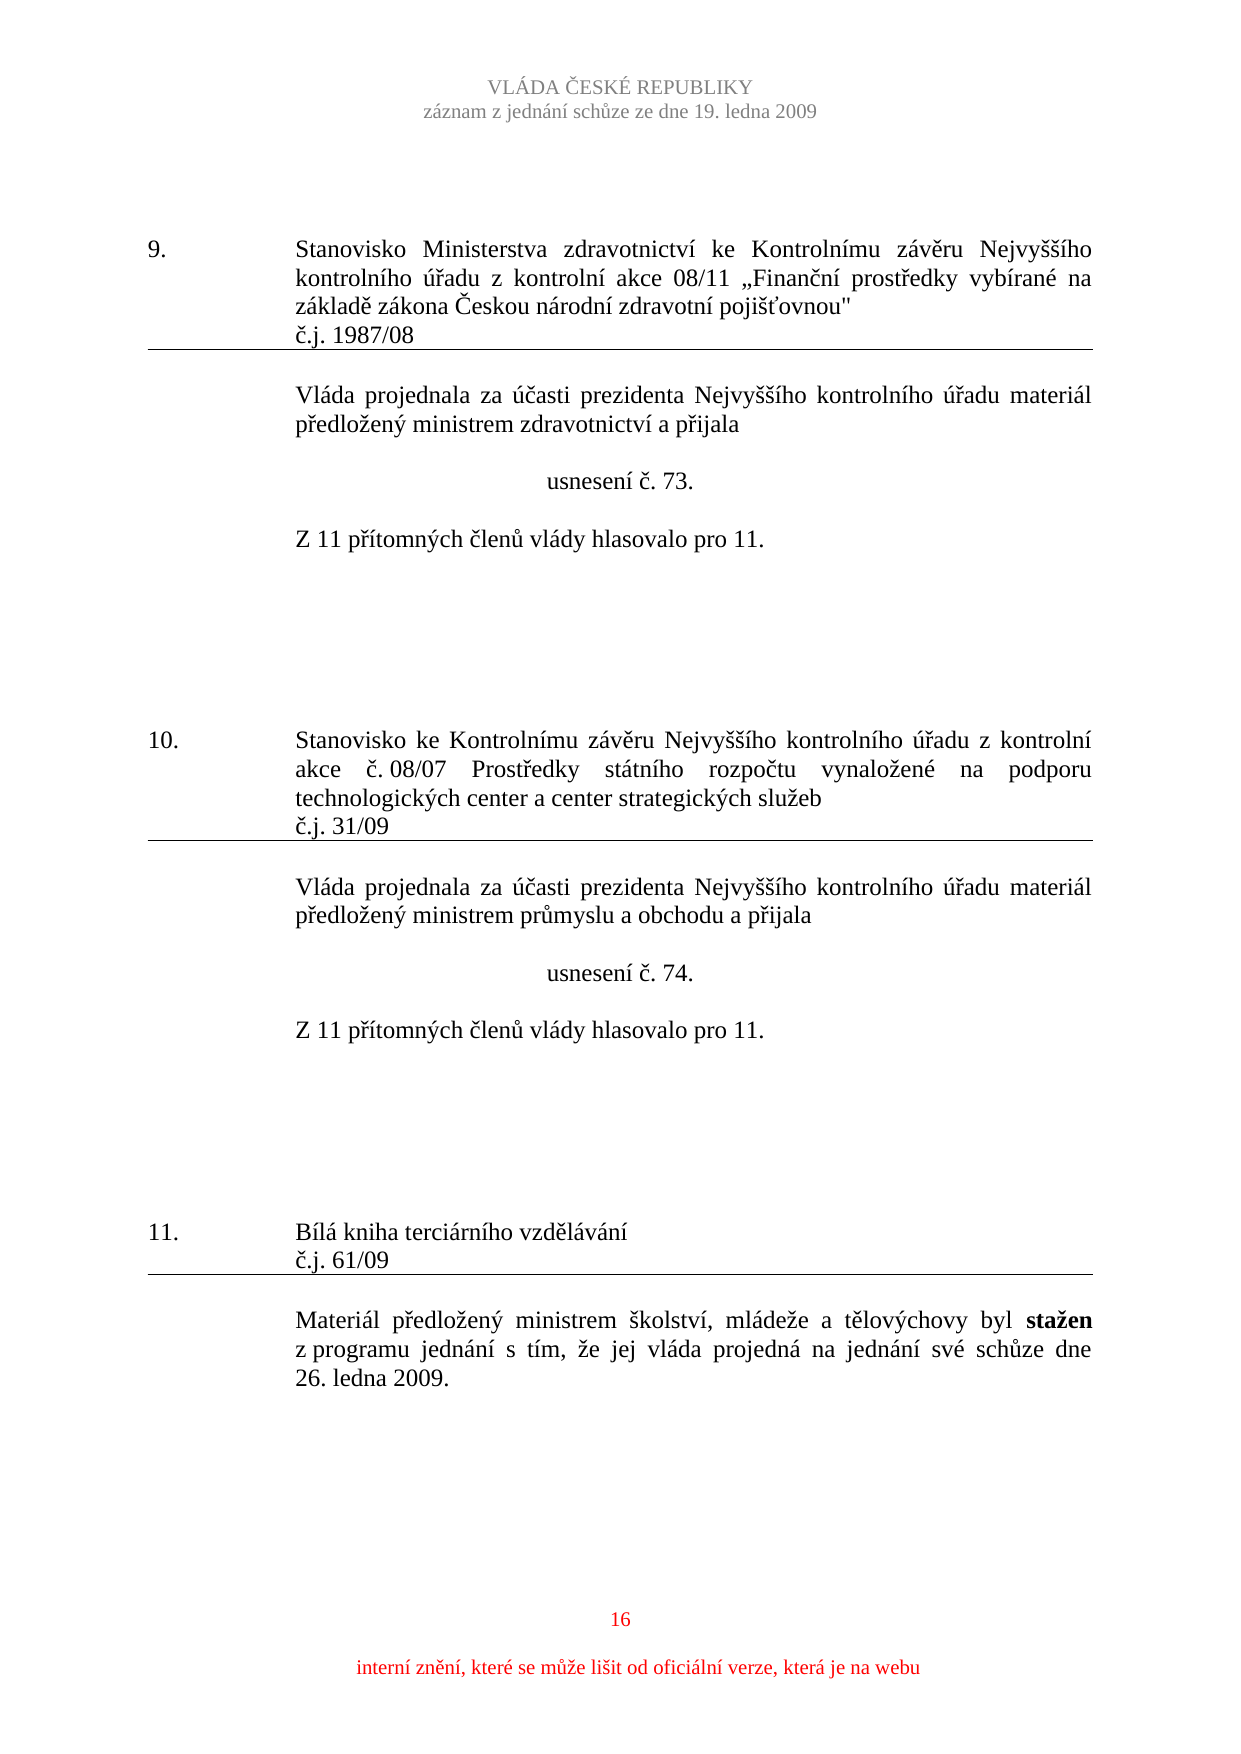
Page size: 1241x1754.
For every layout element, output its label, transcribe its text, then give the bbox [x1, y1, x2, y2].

text Z 11 přítomných členů vlády hlasovalo pro 11. [148, 524, 1093, 553]
text Vláda projednala za účasti prezidenta Nejvyššího kontrolního úřadu materiál předložený ministrem průmyslu a obchodu a přijala [148, 872, 1093, 929]
text č.j. 31/09 [148, 811, 1093, 840]
text Vláda projednala za účasti prezidenta Nejvyššího kontrolního úřadu materiál předložený ministrem zdravotnictví a přijala [148, 380, 1093, 438]
text 10. Stanovisko ke Kontrolnímu závěru Nejvyššího kontrolního úřadu z kontrolní akce č. 08/07 Prostředky státního rozpočtu vynaložené na podporu technologických center a center strategických služeb [148, 725, 1093, 811]
text usnesení č. 73. [148, 466, 1093, 495]
text č.j. 61/09 [148, 1245, 1093, 1274]
text 9. Stanovisko Ministerstva zdravotnictví ke Kontrolnímu závěru Nejvyššího kontrolního úřadu z kontrolní akce 08/11 „Finanční prostředky vybírané na základě zákona Českou národní zdravotní pojišťovnou" [148, 234, 1093, 320]
text Materiál předložený ministrem školství, mládeže a tělovýchovy byl stažen z programu jednání s tím, že jej vláda projedná na jednání své schůze dne 26. ledna 2009. [148, 1305, 1093, 1392]
text č.j. 1987/08 [148, 320, 1093, 349]
text usnesení č. 74. [148, 958, 1093, 987]
text 11. Bílá kniha terciárního vzdělávání [148, 1217, 1093, 1245]
text Z 11 přítomných členů vlády hlasovalo pro 11. [148, 1015, 1093, 1044]
